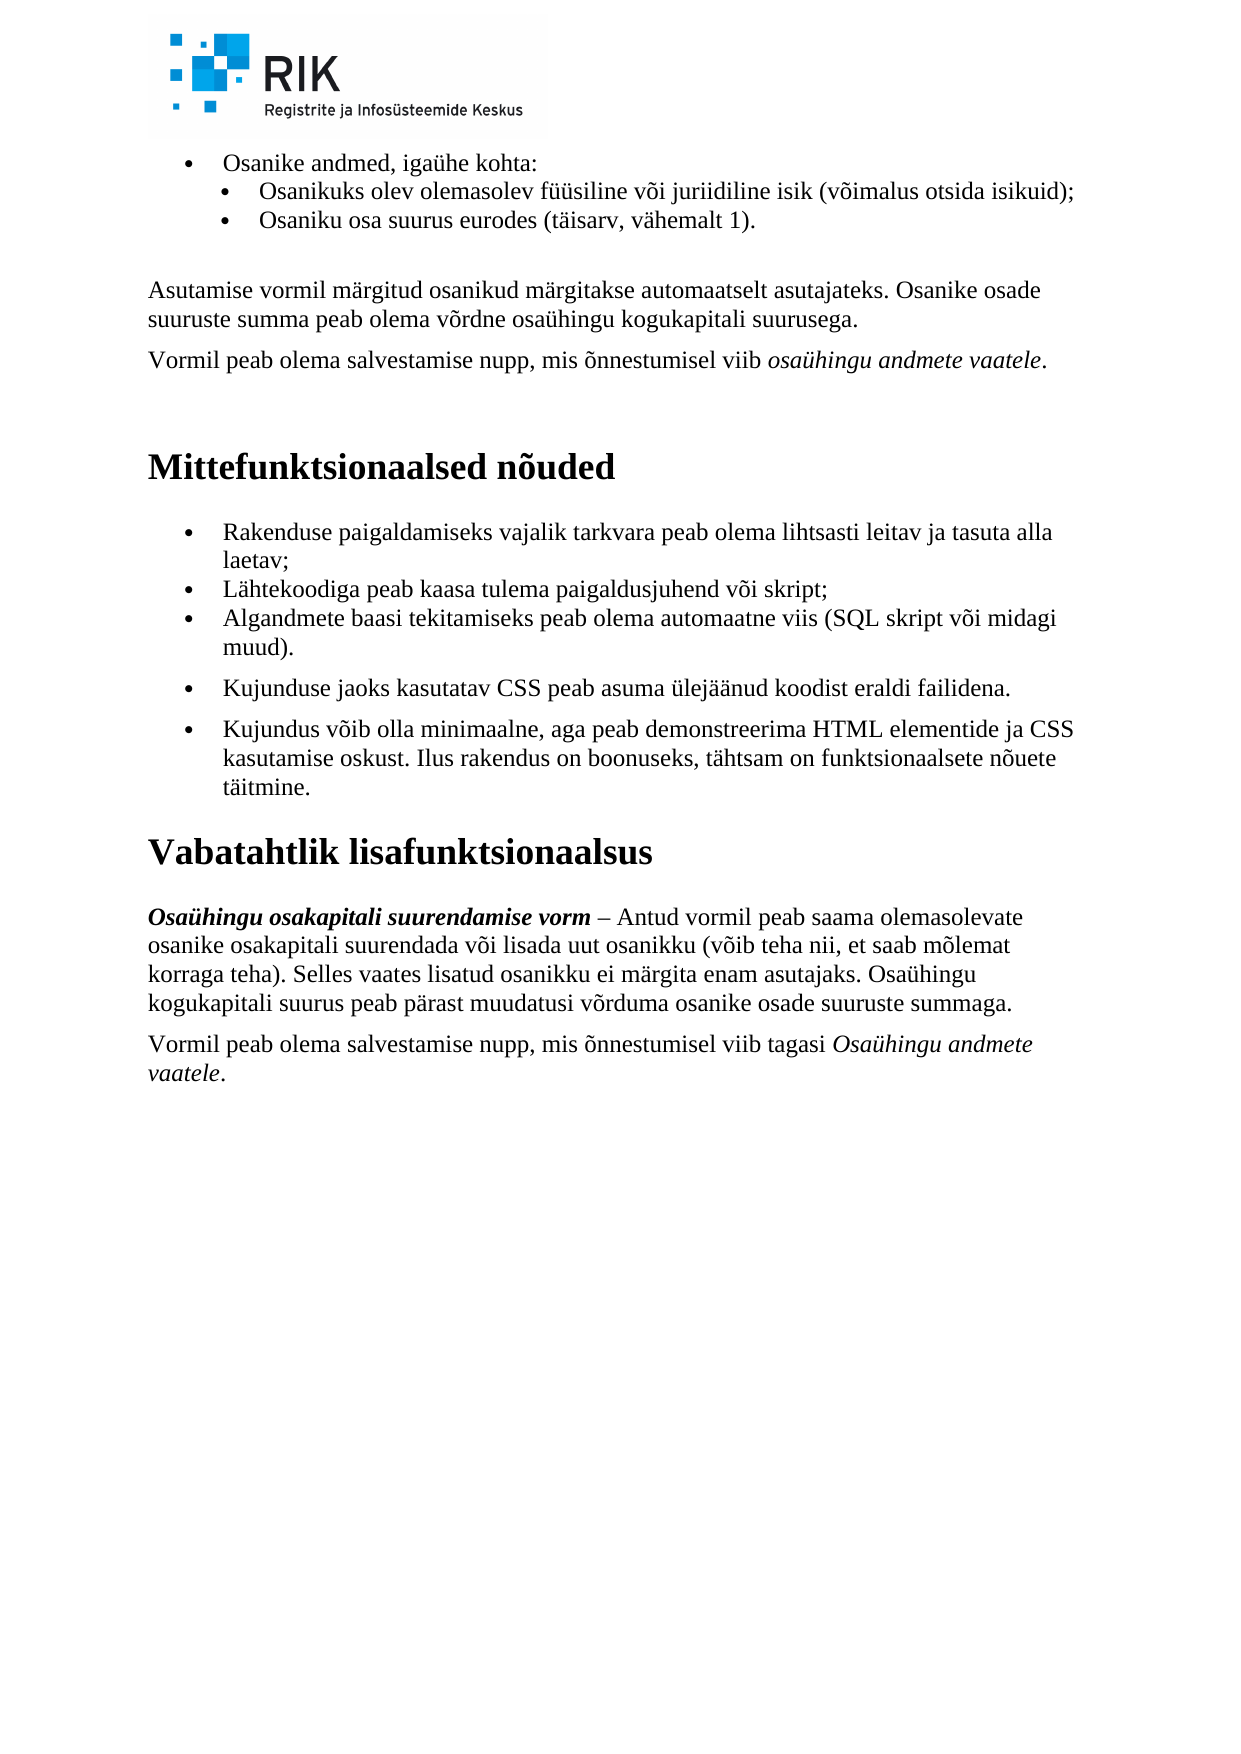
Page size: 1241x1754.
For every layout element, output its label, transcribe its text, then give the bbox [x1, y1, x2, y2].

text Osaühingu osakapitali suurendamise vorm – Antud vormil peab saama olemasolevate osanike osakapitali suurendada või lisada uut osanikku (võib teha nii, et saab mõlemat korraga teha). Selles vaates lisatud osanikku ei märgita enam asutajaks. Osaühingu kogukapitali suurus peab pärast muudatusi võrduma osanike osade suuruste summaga. [148, 902, 1093, 1017]
picture [147, 14, 548, 139]
subtitle Mittefunktsionaalsed nõuded [148, 444, 1093, 487]
list Osaniku osa suurus eurodes (täisarv, vähemalt 1). [221, 205, 1093, 234]
text Vormil peab olema salvestamise nupp, mis õnnestumisel viib osaühingu andmete vaatele. [148, 345, 1093, 374]
list Kujundus võib olla minimaalne, aga peab demonstreerima HTML elementide ja CSS kasutamise oskust. Ilus rakendus on boonuseks, tähtsam on funktsionaalsete nõuete täitmine. [185, 714, 1093, 800]
list Lähtekoodiga peab kaasa tulema paigaldusjuhend või skript; [185, 574, 1093, 603]
list Osanike andmed, igaühe kohta: [185, 148, 1093, 176]
list Osanikuks olev olemasolev füüsiline või juriidiline isik (võimalus otsida isikuid); [221, 176, 1093, 205]
text Asutamise vormil märgitud osanikud märgitakse automaatselt asutajateks. Osanike osade suuruste summa peab olema võrdne osaühingu kogukapitali suurusega. [148, 275, 1093, 333]
list Algandmete baasi tekitamiseks peab olema automaatne viis (SQL skript või midagi muud). [185, 603, 1093, 660]
text Vormil peab olema salvestamise nupp, mis õnnestumisel viib tagasi Osaühingu andmete vaatele. [148, 1029, 1093, 1087]
subtitle Vabatahtlik lisafunktsionaalsus [148, 829, 1093, 873]
list Kujunduse jaoks kasutatav CSS peab asuma ülejäänud koodist eraldi failidena. [185, 673, 1093, 702]
list Rakenduse paigaldamiseks vajalik tarkvara peab olema lihtsasti leitav ja tasuta alla laetav; [185, 517, 1093, 574]
